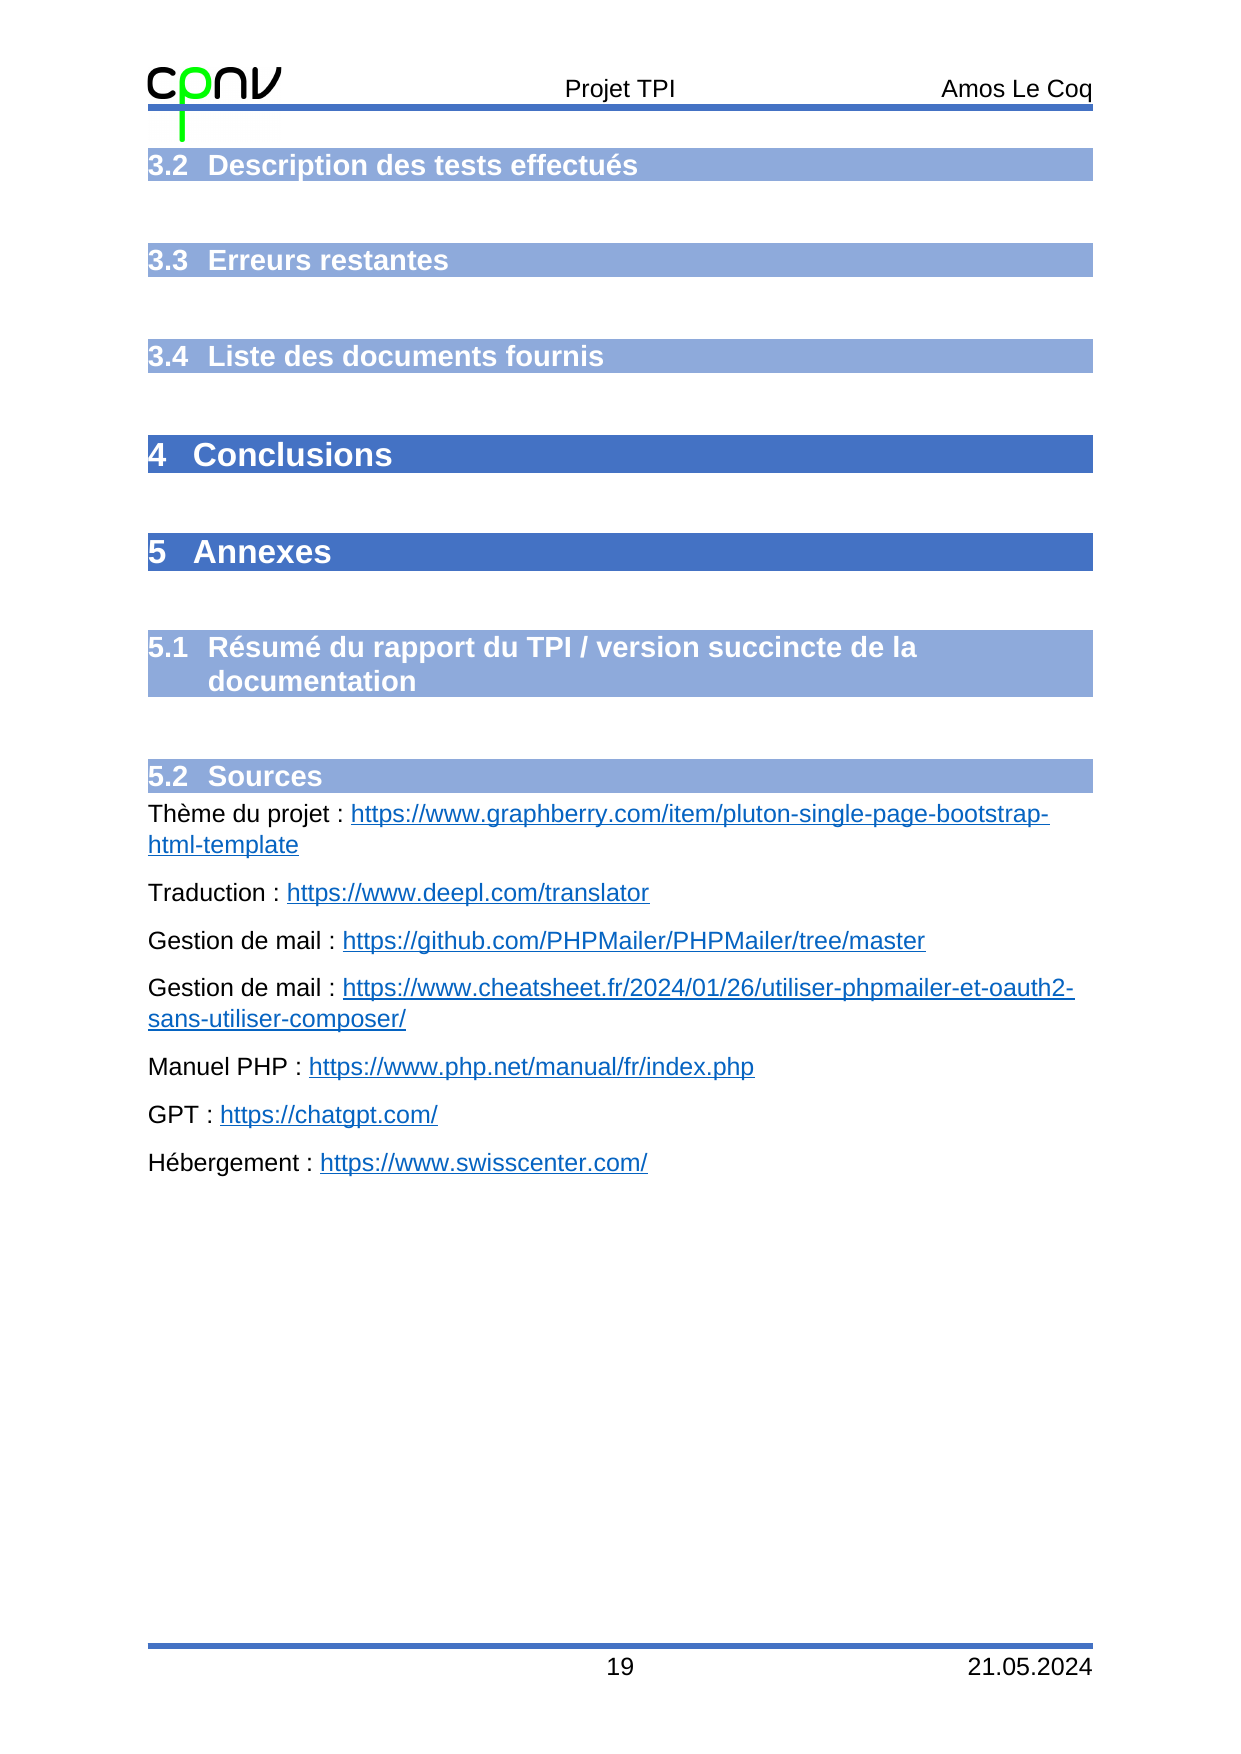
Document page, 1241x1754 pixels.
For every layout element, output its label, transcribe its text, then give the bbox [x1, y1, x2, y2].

text Thème du projet : https://www.graphberry.com/item/pluton-single-page-bootstrap-html-template [148, 799, 1093, 859]
picture [147, 67, 282, 142]
subtitle Annexes [148, 533, 1093, 571]
subtitle Liste des documents fournis [148, 339, 1093, 373]
subtitle Résumé du rapport du TPI / version succincte de la documentation [148, 630, 1093, 697]
text Gestion de mail : https://github.com/PHPMailer/PHPMailer/tree/master [148, 926, 1093, 954]
subtitle Erreurs restantes [148, 243, 1093, 277]
text GPT : https://chatgpt.com/ [148, 1100, 1093, 1129]
text Hébergement : https://www.swisscenter.com/ [148, 1148, 1093, 1176]
subtitle Conclusions [148, 435, 1093, 473]
text Manuel PHP : https://www.php.net/manual/fr/index.php [148, 1052, 1093, 1081]
text Gestion de mail : https://www.cheatsheet.fr/2024/01/26/utiliser-phpmailer-et-oauth2-sans-utiliser-composer/ [148, 973, 1093, 1033]
subtitle Sources [148, 759, 1093, 793]
text Traduction : https://www.deepl.com/translator [148, 878, 1093, 907]
subtitle Description des tests effectués [148, 148, 1093, 181]
